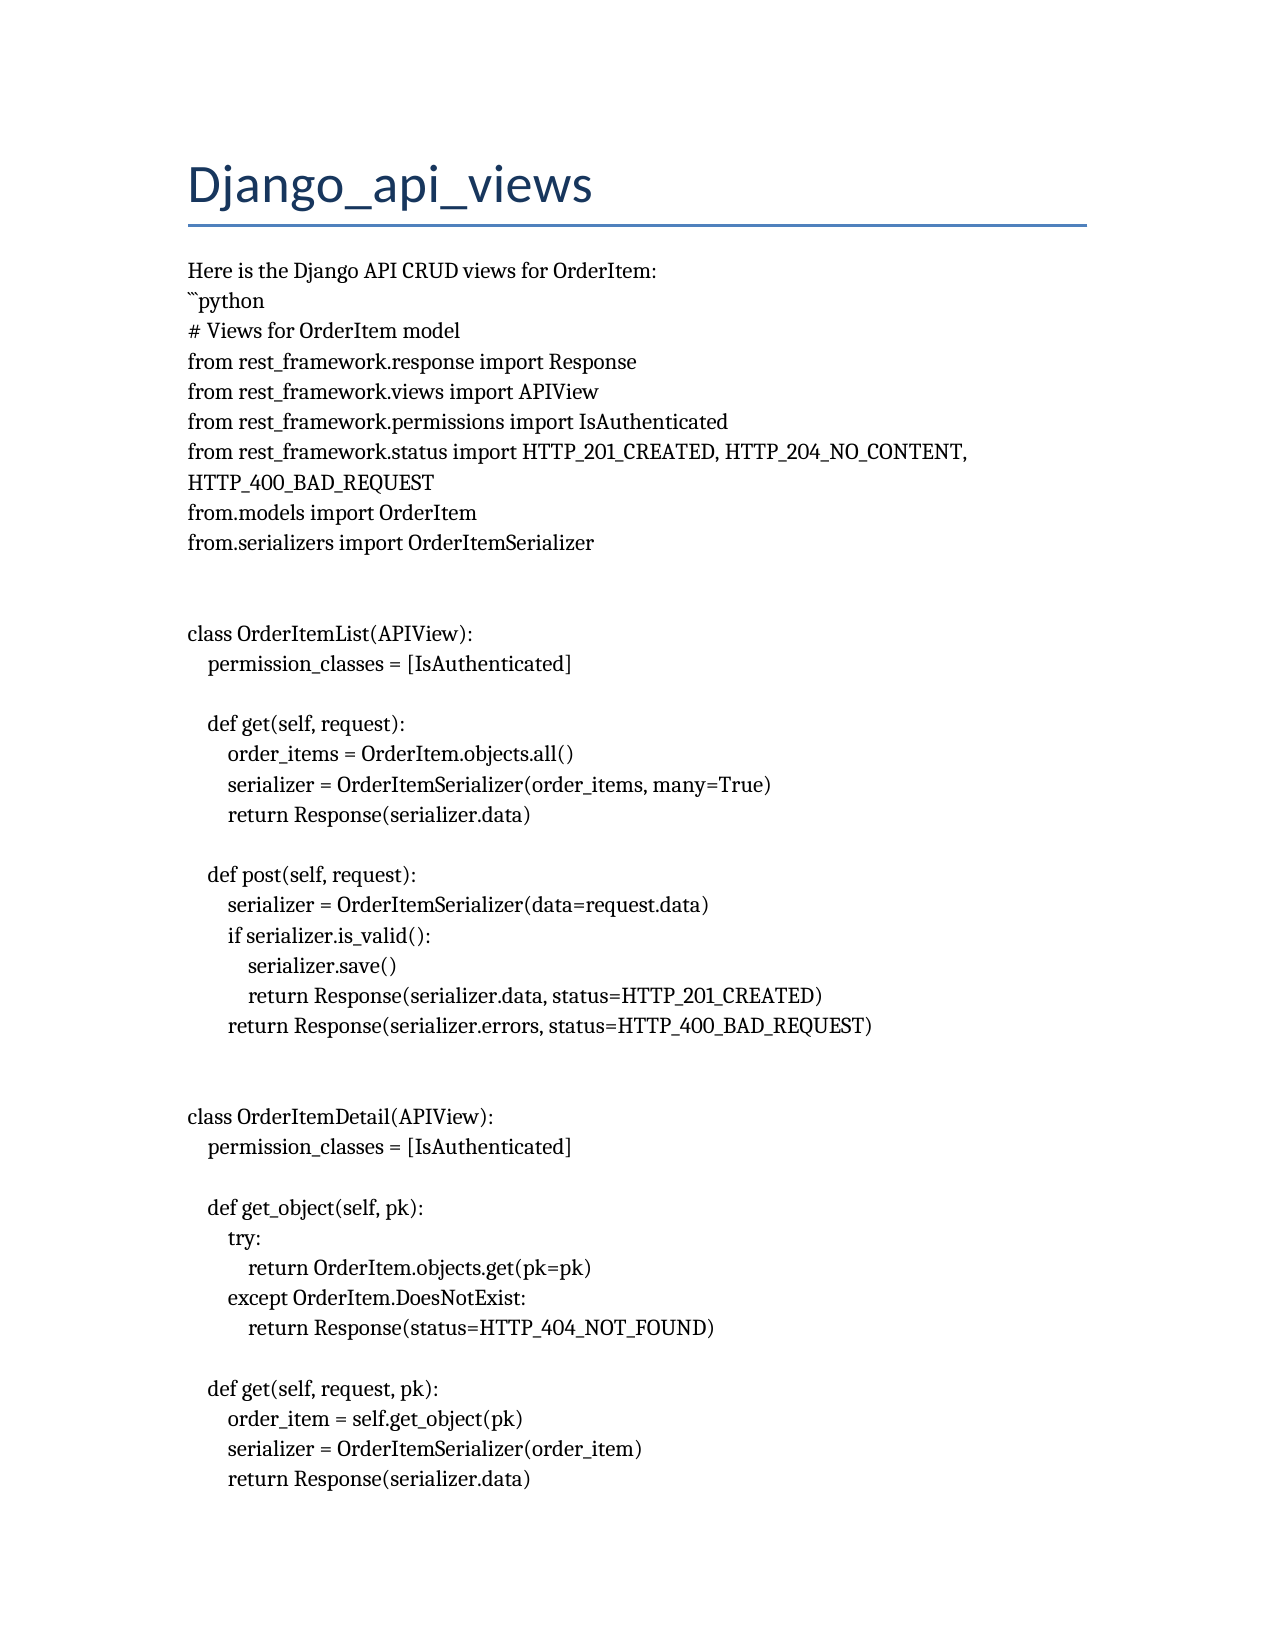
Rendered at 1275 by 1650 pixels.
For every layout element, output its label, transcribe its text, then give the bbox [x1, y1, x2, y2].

title Django_api_views [187, 150, 1087, 227]
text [187, 258, 1087, 1492]
